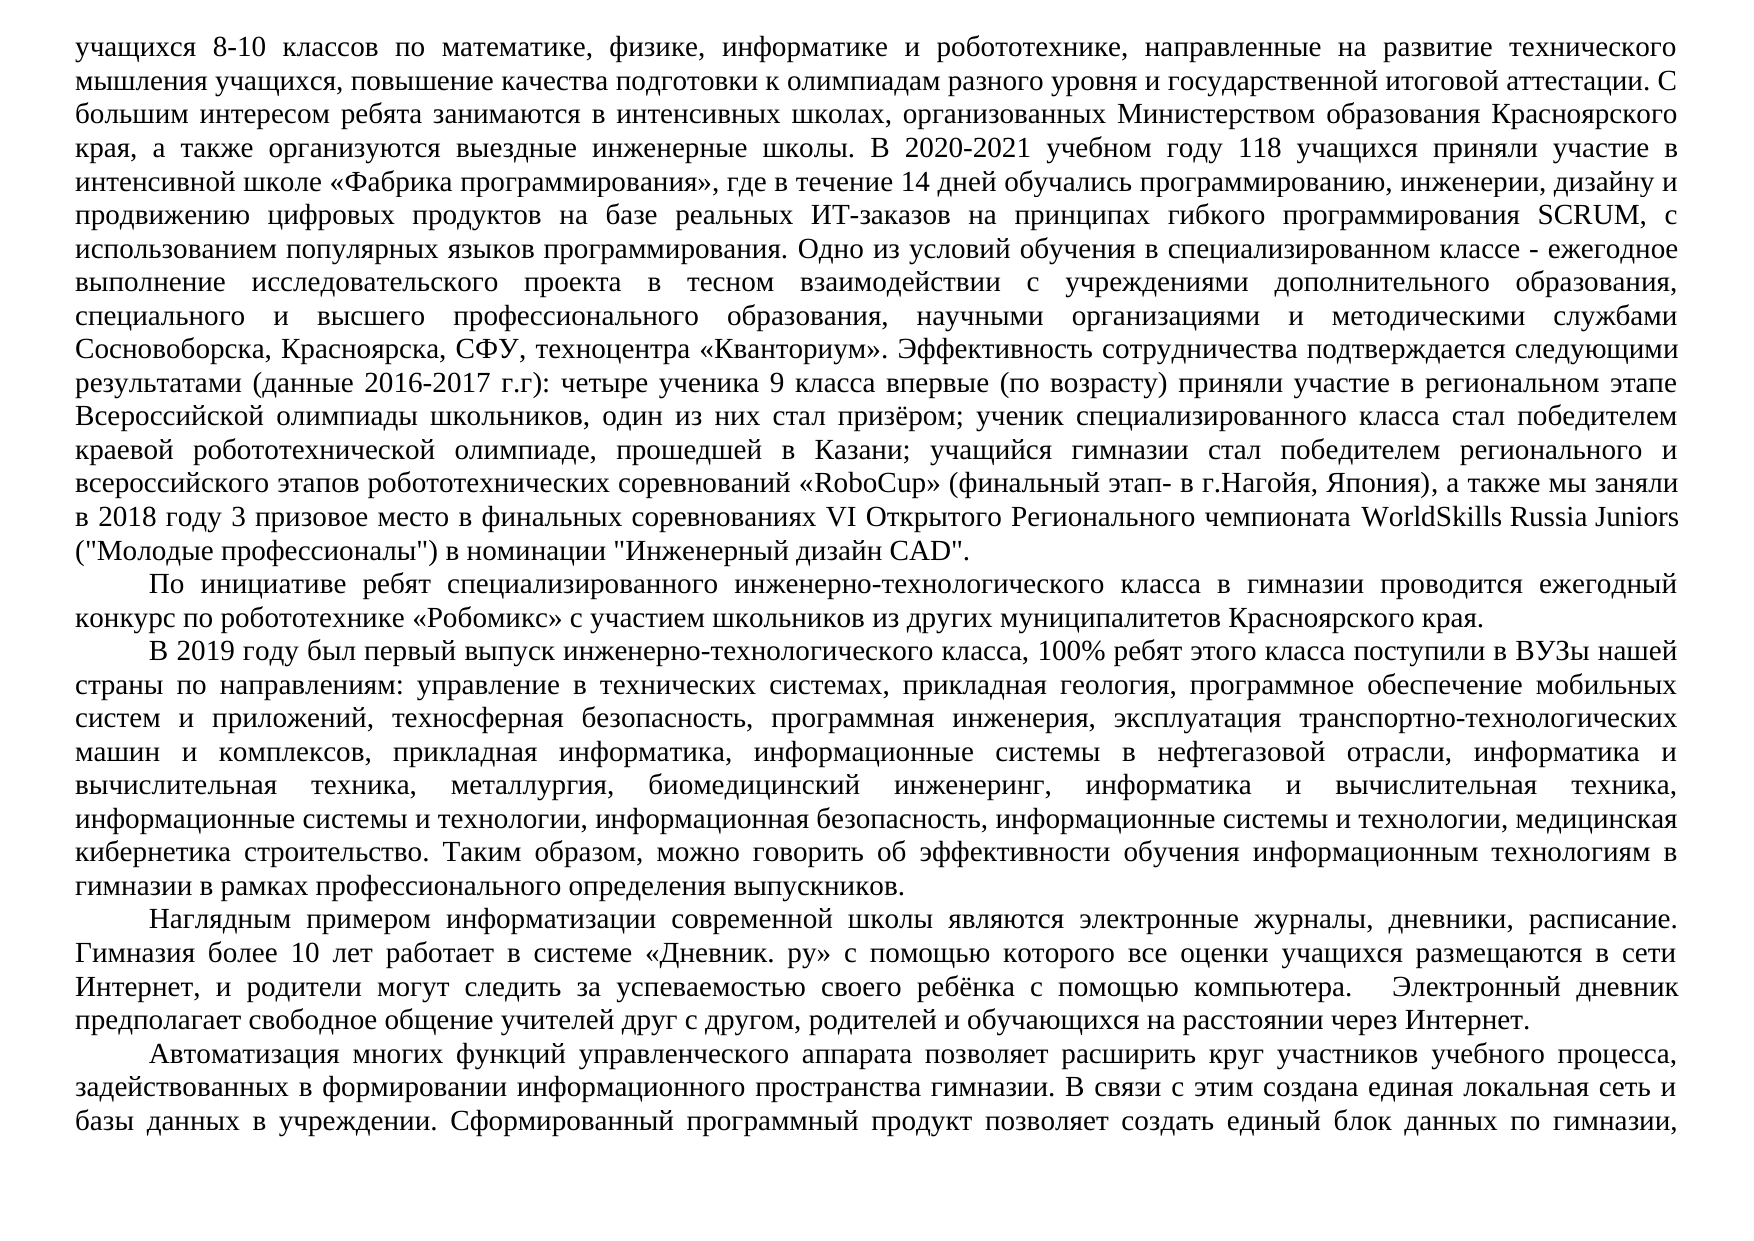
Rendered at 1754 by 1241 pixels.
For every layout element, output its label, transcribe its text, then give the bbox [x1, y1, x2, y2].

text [75, 1036, 1679, 1136]
text По инициативе ребят специализированного инженерно-технологического класса в гимназии проводится ежегодный конкурс по робототехнике «Робомикс» с участием школьников из других муниципалитетов Красноярского края. [75, 566, 1679, 633]
text В 2019 году был первый выпуск инженерно-технологического класса, 100% ребят этого класса поступили в ВУЗы нашей страны по направлениям: управление в технических системах, прикладная геология, программное обеспечение мобильных систем и приложений, техносферная безопасность, программная инженерия, эксплуатация транспортно-технологических машин и комплексов, прикладная информатика, информационные системы в нефтегазовой отрасли, информатика и вычислительная техника, металлургия, биомедицинский инженеринг, информатика и вычислительная техника, информационные системы и технологии, информационная безопасность, информационные системы и технологии, медицинская кибернетика строительство. Таким образом, можно говорить об эффективности обучения информационным технологиям в гимназии в рамках профессионального определения выпускников. [75, 633, 1679, 902]
text Наглядным примером информатизации современной школы являются электронные журналы, дневники, расписание. Гимназия более 10 лет работает в системе «Дневник. ру» с помощью которого все оценки учащихся размещаются в сети Интернет, и родители могут следить за успеваемостью своего ребёнка с помощью компьютера. Электронный дневник предполагает свободное общение учителей друг с другом, родителей и обучающихся на расстоянии через Интернет. [75, 902, 1679, 1036]
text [75, 29, 1679, 197]
